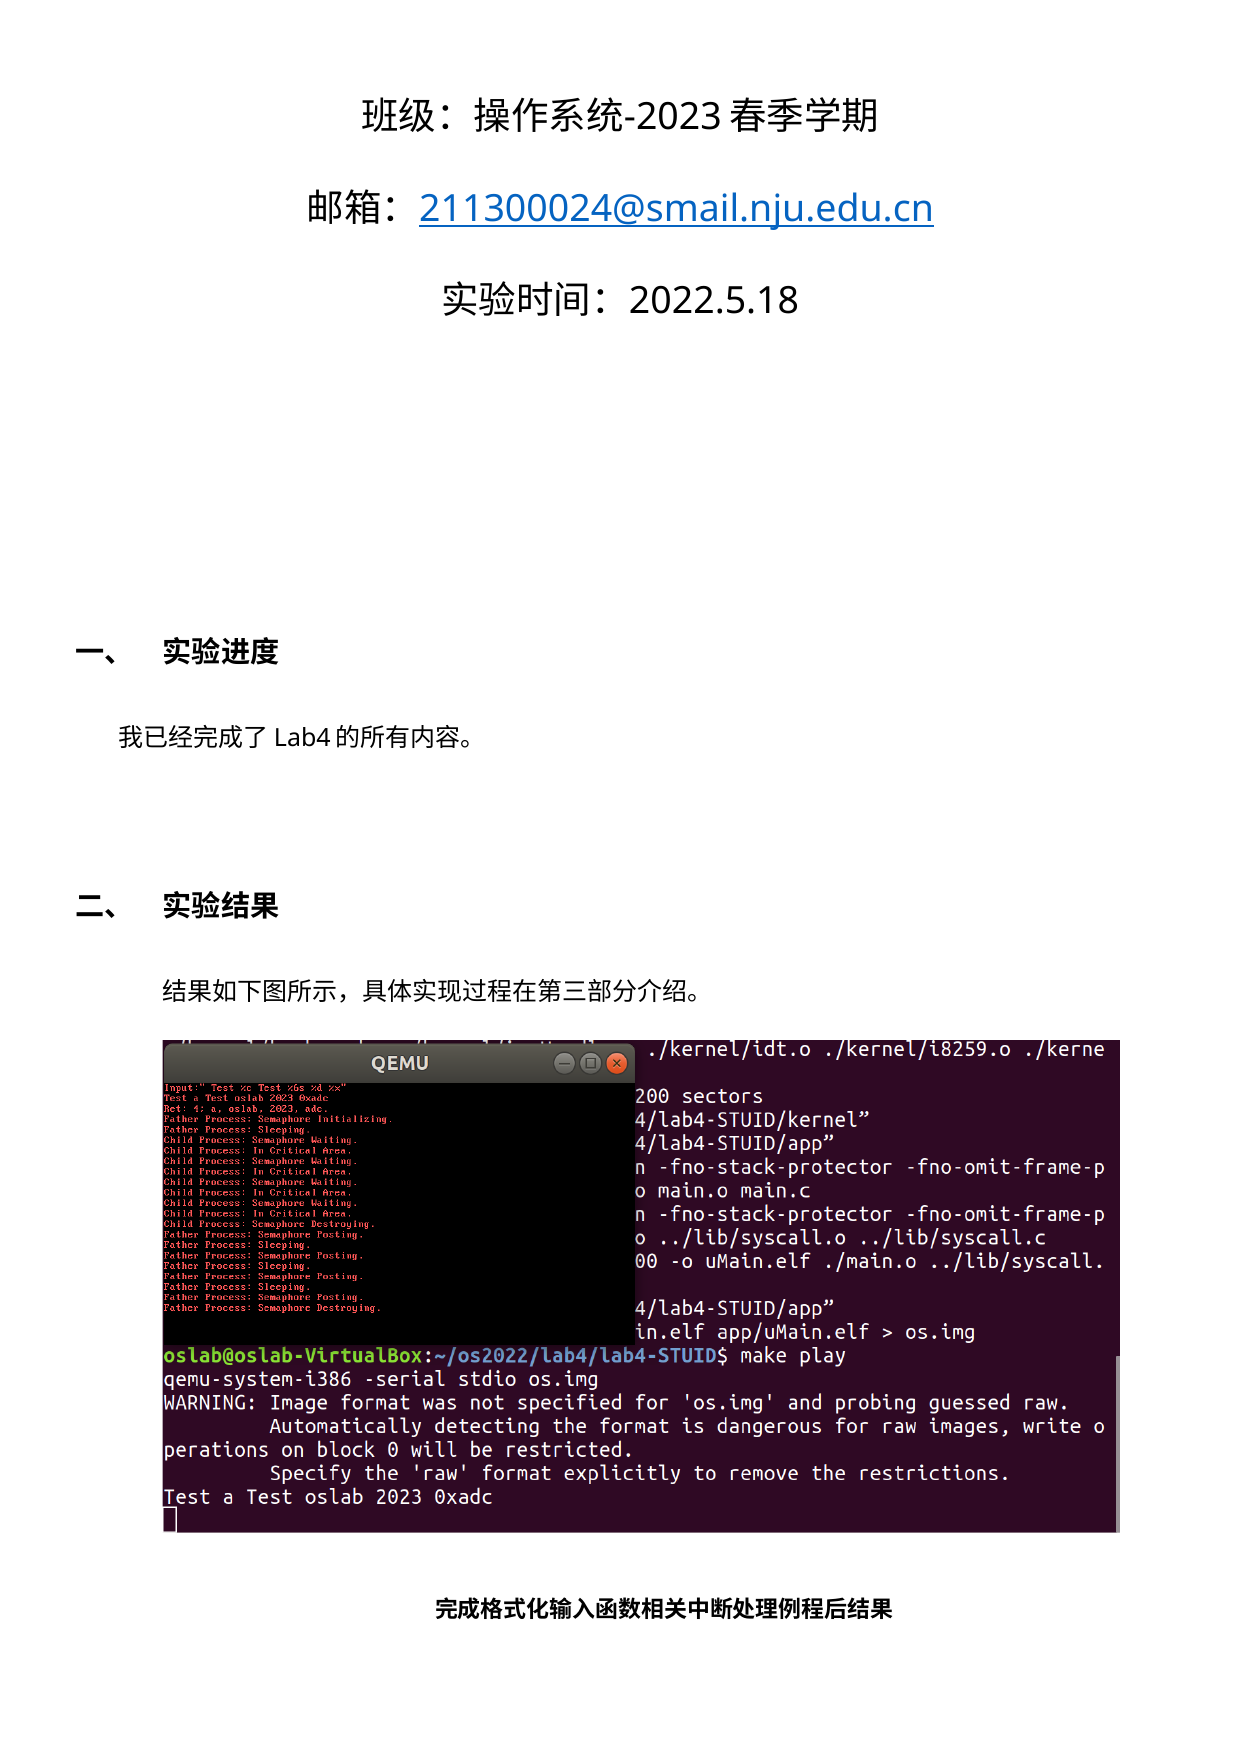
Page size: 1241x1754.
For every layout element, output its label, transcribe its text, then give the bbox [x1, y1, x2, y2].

text 实验时间：2022.5.18 [75, 265, 1165, 330]
picture [162, 1040, 1120, 1533]
list 我已经完成了Lab4的所有内容。 [119, 703, 1165, 768]
list 结果如下图所示，具体实现过程在第三部分介绍。 [119, 957, 1165, 1022]
list 实验进度 [75, 617, 1165, 682]
text 班级：操作系统-2023春季学期 [75, 81, 1165, 146]
list 完成格式化输入函数相关中断处理例程后结果 [119, 1576, 1165, 1641]
list 实验结果 [75, 871, 1165, 936]
text 邮箱：211300024@smail.nju.edu.cn [75, 173, 1165, 238]
